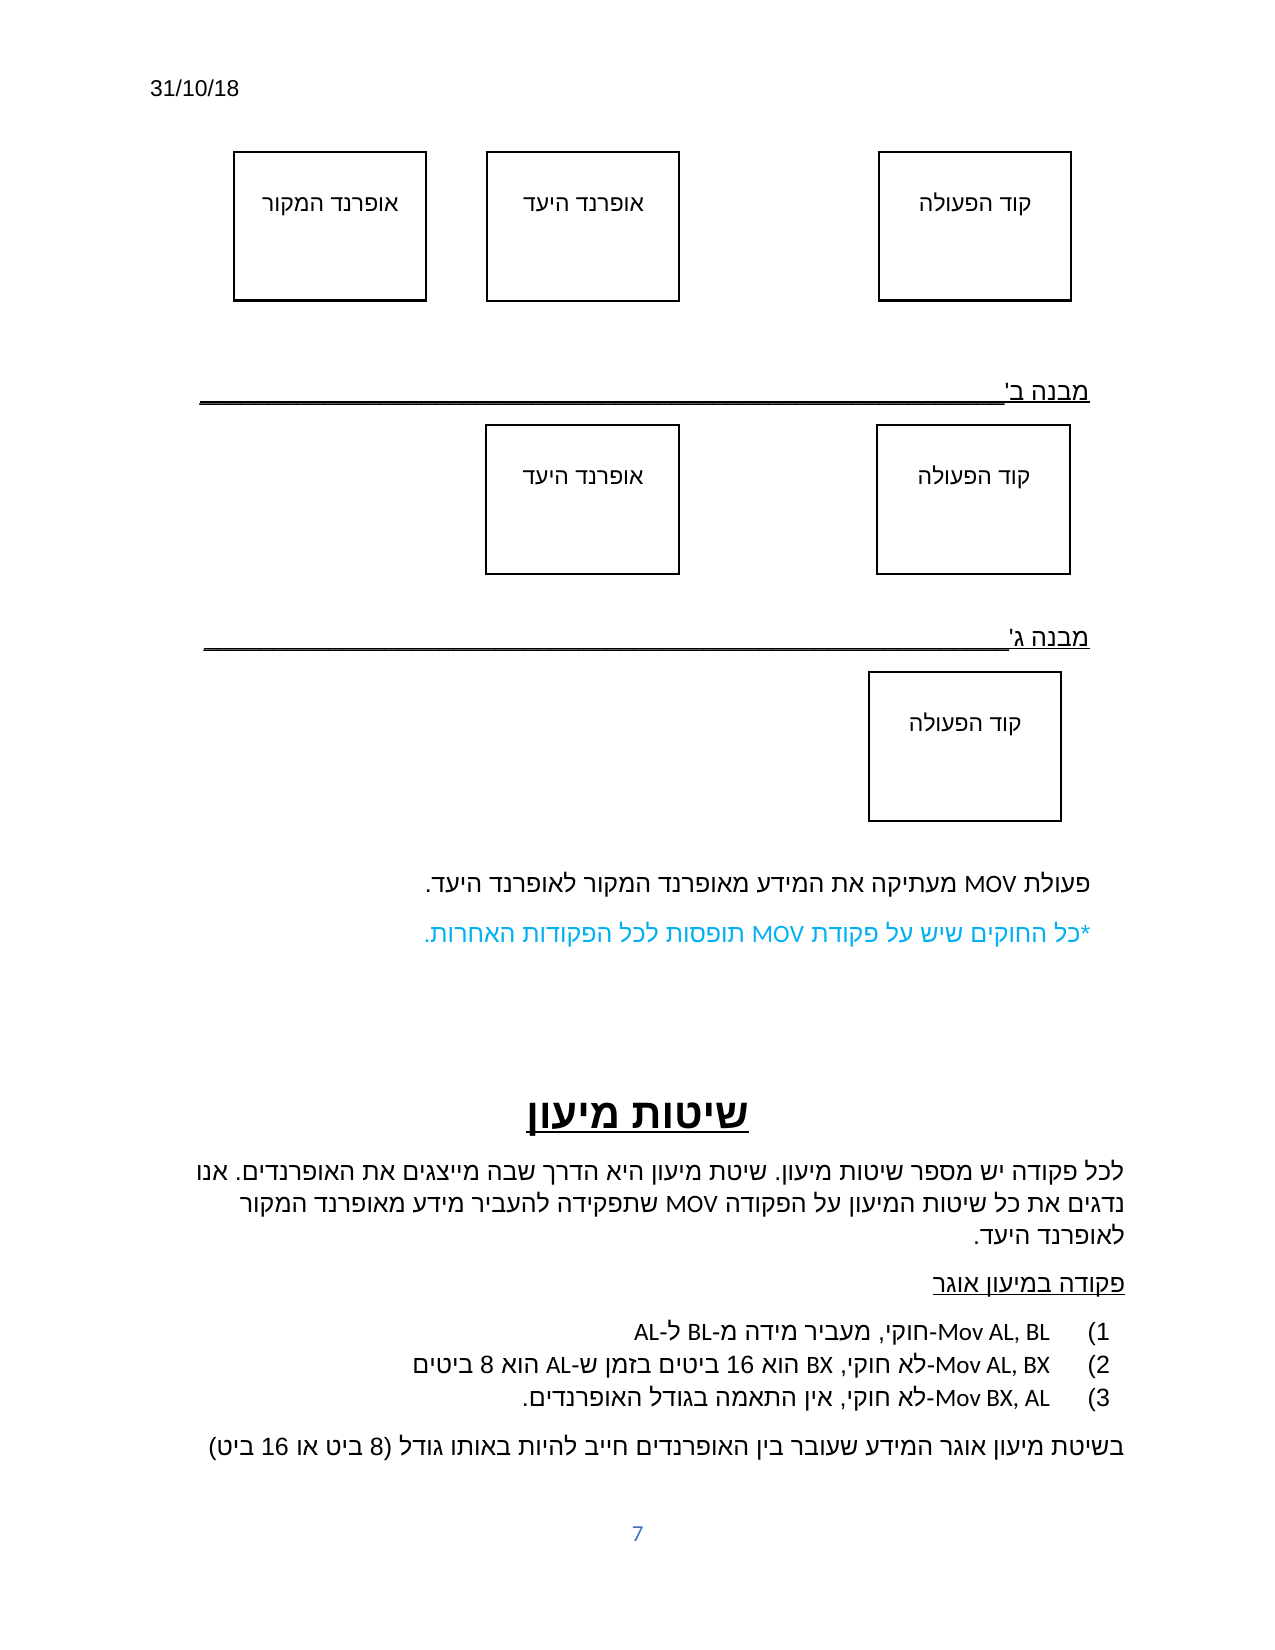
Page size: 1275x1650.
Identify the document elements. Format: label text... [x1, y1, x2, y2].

list Mov AL, BL-חוקי, מעביר מידה מ-BL ל-AL [150, 1317, 1087, 1347]
list Mov AL, BX-לא חוקי, BX הוא 16 ביטים בזמן ש-AL הוא 8 ביטים [150, 1349, 1087, 1380]
text *כל החוקים שיש על פקודת MOV תופסות לכל הפקודות האחרות. [150, 918, 1125, 949]
list Mov BX, AL-לא חוקי, אין התאמה בגודל האופרנדים. [150, 1382, 1087, 1413]
text פעולת MOV מעתיקה את המידע מאופרנד המקור לאופרנד היעד. [150, 869, 1125, 899]
text מבנה ג'__________________________________________________________ [150, 623, 1125, 651]
text פקודה במיעון אוגר [150, 1269, 1125, 1298]
text מבנה ב'__________________________________________________________ [150, 377, 1125, 405]
text לכל פקודה יש מספר שיטות מיעון. שיטת מיעון היא הדרך שבה מייצגים את האופרנדים. אנו נדגים את כל שיטות המיעון על הפקודה MOV שתפקידה להעביר מידע מאופרנד המקור לאופרנד היעד. [150, 1157, 1125, 1250]
text בשיטת מיעון אוגר המידע שעובר בין האופרנדים חייב להיות באותו גודל (8 ביט או 16 ביט) [150, 1432, 1125, 1461]
text שיטות מיעון [150, 1089, 1125, 1137]
